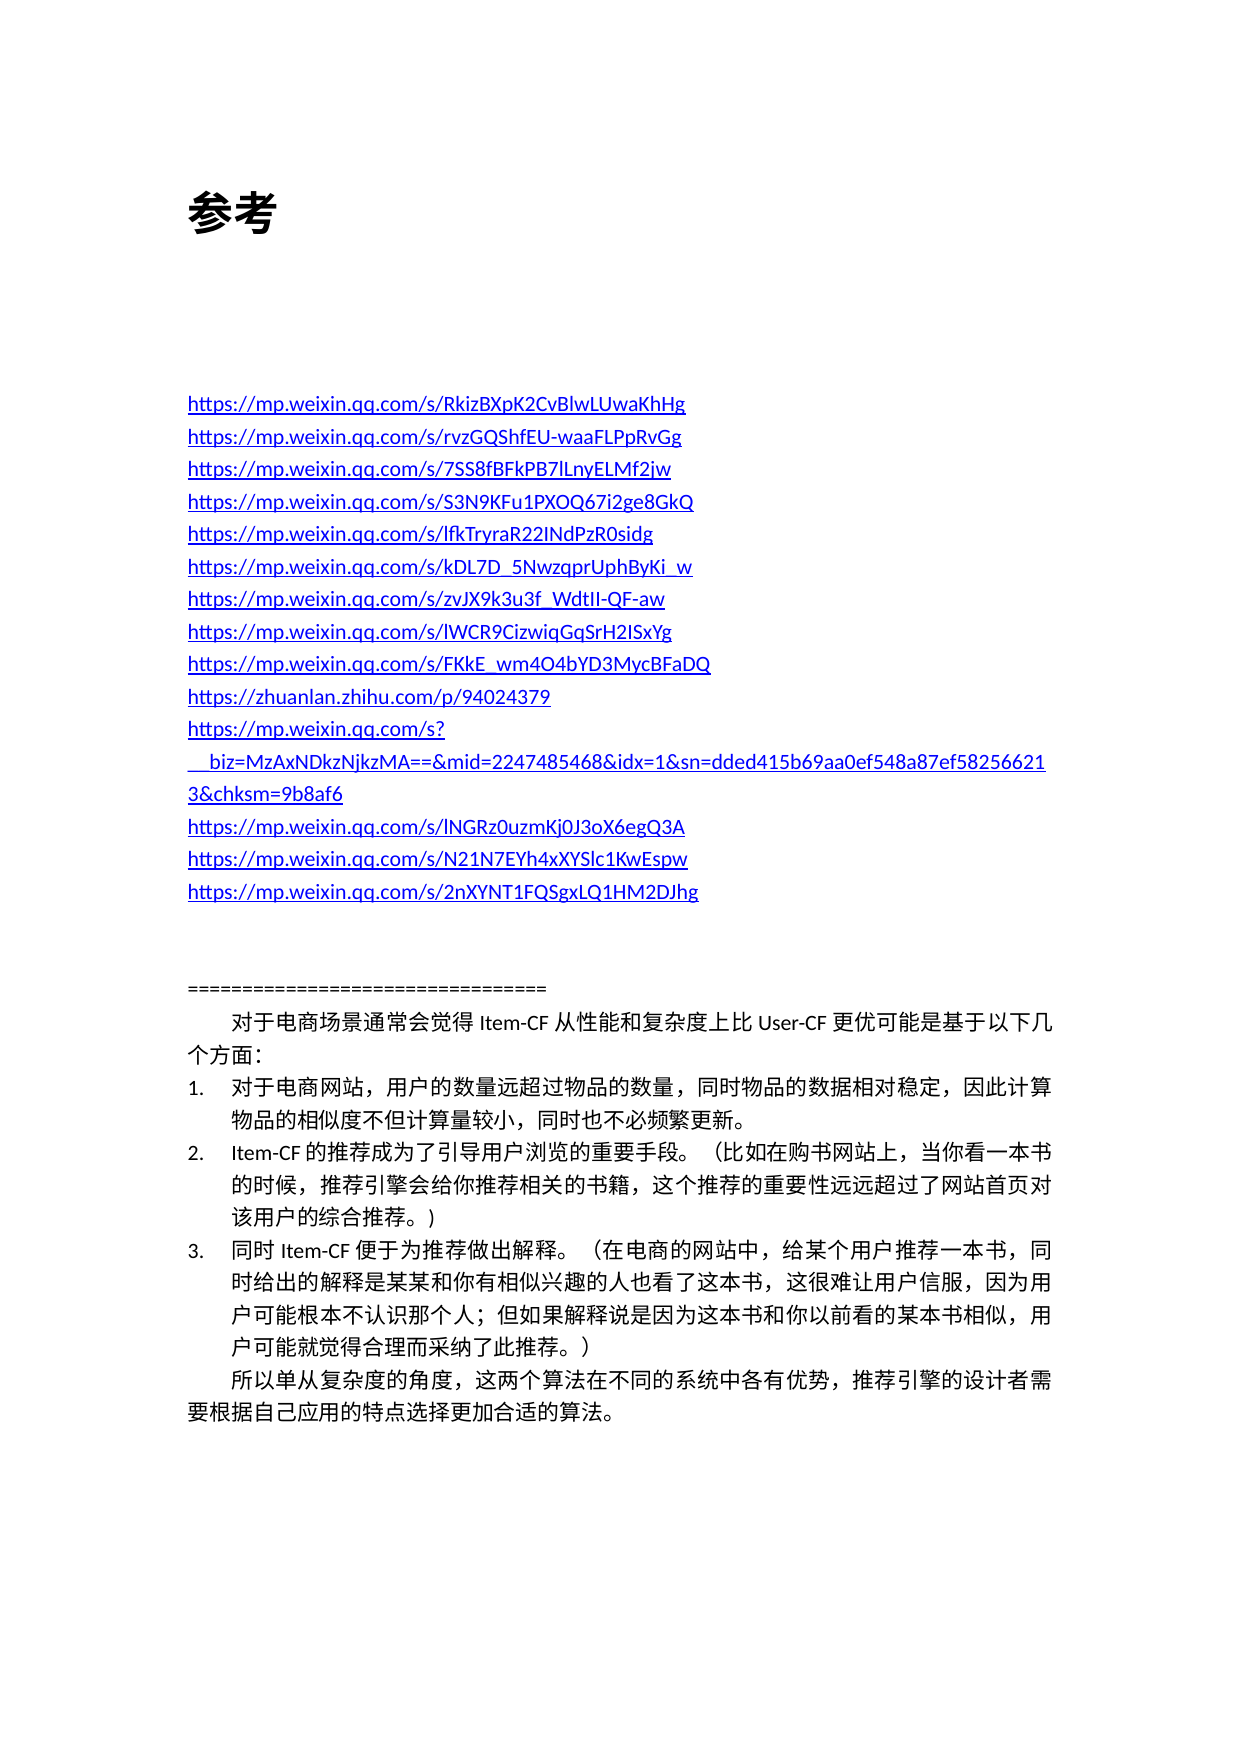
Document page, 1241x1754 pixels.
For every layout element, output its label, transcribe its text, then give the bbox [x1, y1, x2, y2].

text https://mp.weixin.qq.com/s/N21N7EYh4xXYSlc1KwEspw [187, 842, 1053, 875]
list Item-CF的推荐成为了引导用户浏览的重要手段。（比如在购书网站上，当你看一本书的时候，推荐引擎会给你推荐相关的书籍，这个推荐的重要性远远超过了网站首页对该用户的综合推荐。) [187, 1135, 1053, 1232]
text 所以单从复杂度的角度，这两个算法在不同的系统中各有优势，推荐引擎的设计者需要根据自己应用的特点选择更加合适的算法。 [187, 1362, 1053, 1427]
text https://mp.weixin.qq.com/s/rvzGQShfEU-waaFLPpRvGg [187, 420, 1053, 452]
text ================================= [187, 972, 1053, 1005]
subtitle 参考 [187, 162, 1053, 259]
text https://mp.weixin.qq.com/s/lWCR9CizwiqGqSrH2ISxYg [187, 615, 1053, 647]
list 对于电商网站，用户的数量远超过物品的数量，同时物品的数据相对稳定，因此计算物品的相似度不但计算量较小，同时也不必频繁更新。 [187, 1070, 1053, 1135]
text https://mp.weixin.qq.com/s?__biz=MzAxNDkzNjkzMA==&mid=2247485468&idx=1&sn=dded415b69aa0ef548a87ef582566213&chksm=9b8af6 [187, 712, 1053, 810]
text https://mp.weixin.qq.com/s/lfkTryraR22INdPzR0sidg [187, 517, 1053, 550]
text https://mp.weixin.qq.com/s/lNGRz0uzmKj0J3oX6egQ3A [187, 810, 1053, 842]
text https://mp.weixin.qq.com/s/S3N9KFu1PXOQ67i2ge8GkQ [187, 485, 1053, 517]
text https://mp.weixin.qq.com/s/zvJX9k3u3f_WdtII-QF-aw [187, 582, 1053, 615]
text https://mp.weixin.qq.com/s/2nXYNT1FQSgxLQ1HM2DJhg [187, 875, 1053, 907]
text https://mp.weixin.qq.com/s/FKkE_wm4O4bYD3MycBFaDQ [187, 647, 1053, 680]
text https://zhuanlan.zhihu.com/p/94024379 [187, 680, 1053, 712]
text https://mp.weixin.qq.com/s/RkizBXpK2CvBlwLUwaKhHg [187, 387, 1053, 420]
text https://mp.weixin.qq.com/s/kDL7D_5NwzqprUphByKi_w [187, 550, 1053, 582]
list 同时Item-CF便于为推荐做出解释。（在电商的网站中，给某个用户推荐一本书，同时给出的解释是某某和你有相似兴趣的人也看了这本书，这很难让用户信服，因为用户可能根本不认识那个人；但如果解释说是因为这本书和你以前看的某本书相似，用户可能就觉得合理而采纳了此推荐。） [187, 1232, 1053, 1362]
text https://mp.weixin.qq.com/s/7SS8fBFkPB7lLnyELMf2jw [187, 452, 1053, 485]
text 对于电商场景通常会觉得 Item-CF 从性能和复杂度上比 User-CF 更优可能是基于以下几个方面： [187, 1005, 1053, 1070]
